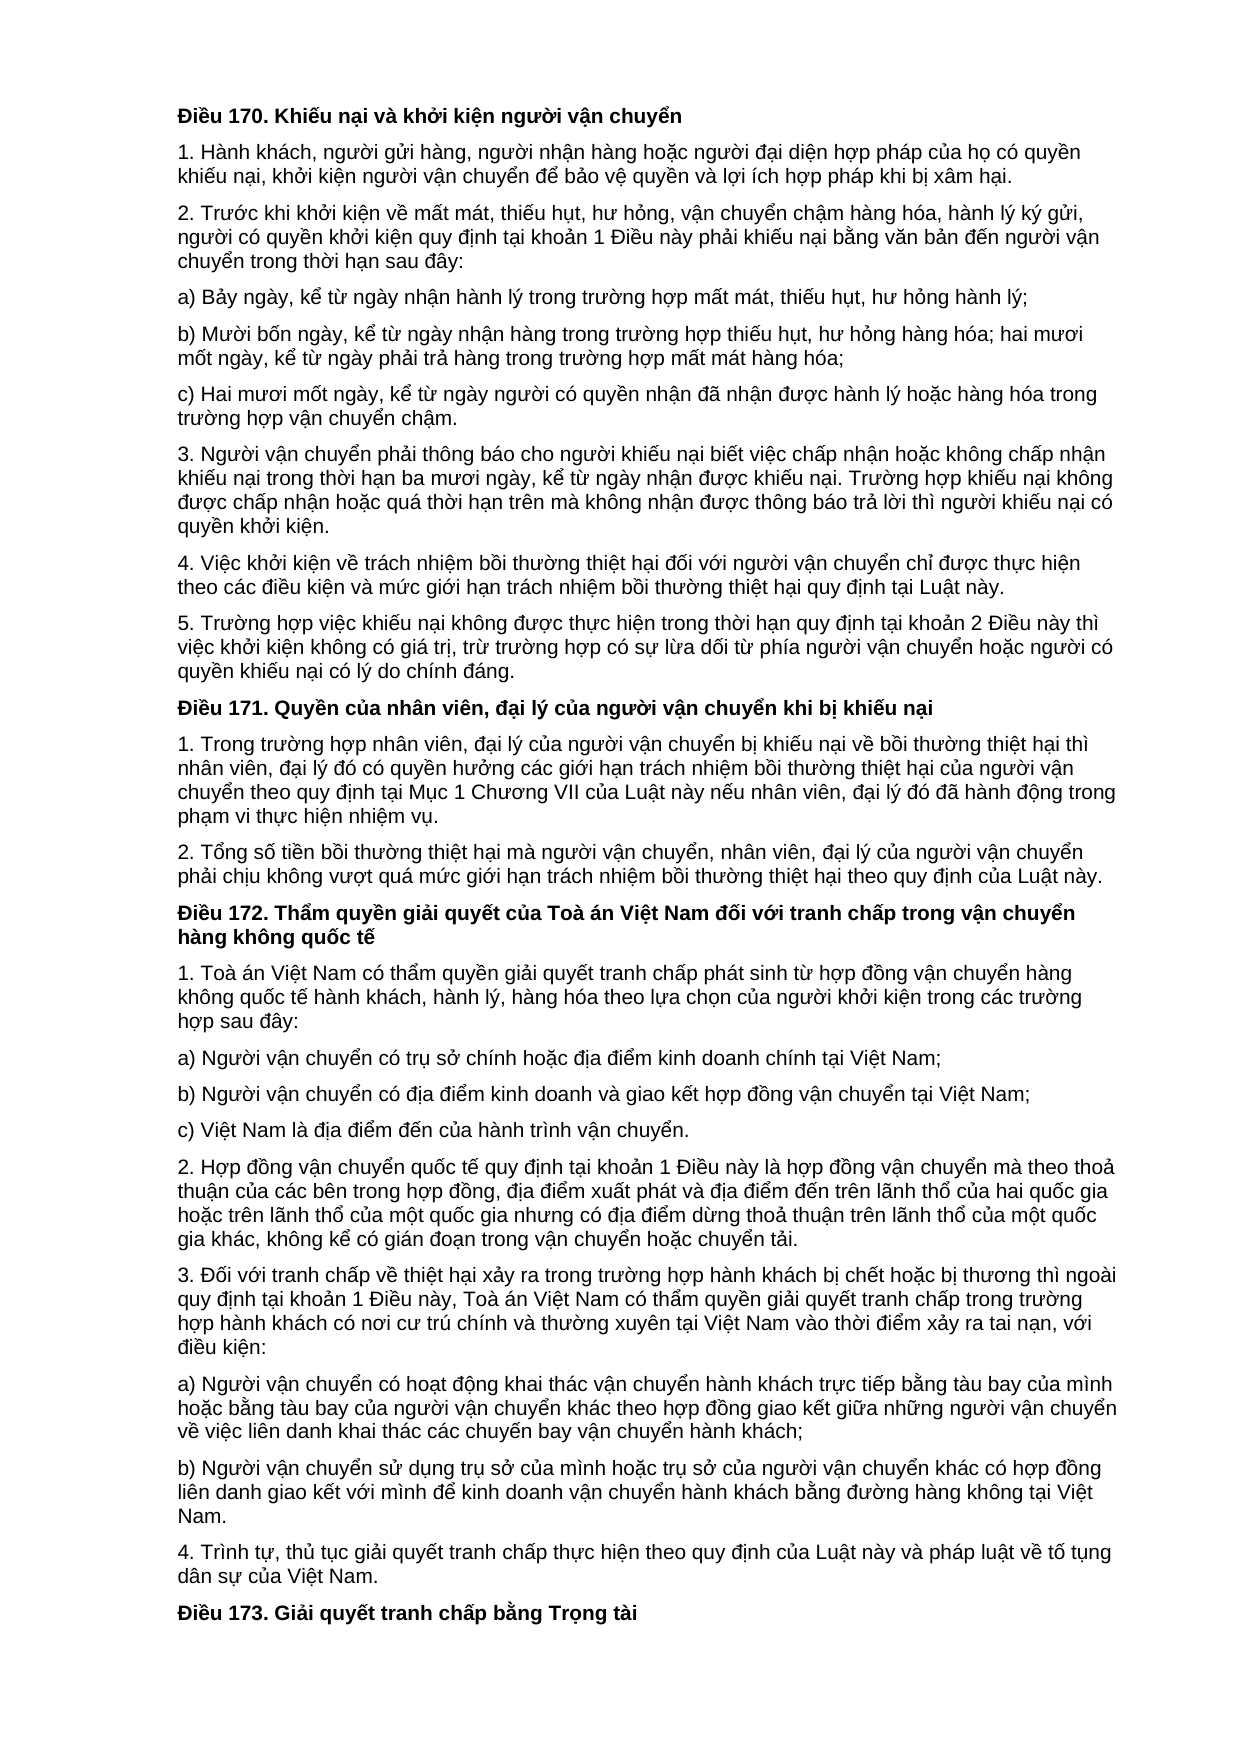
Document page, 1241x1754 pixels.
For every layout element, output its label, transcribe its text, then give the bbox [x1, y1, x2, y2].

text a) Bảy ngày, kể từ ngày nhận hành lý trong trường hợp mất mát, thiếu hụt, hư hỏng hành lý; [177, 285, 1122, 309]
text b) Người vận chuyển có địa điểm kinh doanh và giao kết hợp đồng vận chuyển tại Việt Nam; [177, 1082, 1122, 1106]
text 4. Trình tự, thủ tục giải quyết tranh chấp thực hiện theo quy định của Luật này và pháp luật về tố tụng dân sự của Việt Nam. [177, 1540, 1122, 1588]
text 3. Người vận chuyển phải thông báo cho người khiếu nại biết việc chấp nhận hoặc không chấp nhận khiếu nại trong thời hạn ba mươi ngày, kể từ ngày nhận được khiếu nại. Trường hợp khiếu nại không được chấp nhận hoặc quá thời hạn trên mà không nhận được thông báo trả lời thì người khiếu nại có quyền khởi kiện. [177, 442, 1122, 538]
text c) Hai mươi mốt ngày, kể từ ngày người có quyền nhận đã nhận được hành lý hoặc hàng hóa trong trường hợp vận chuyển chậm. [177, 382, 1122, 430]
text 3. Đối với tranh chấp về thiệt hại xảy ra trong trường hợp hành khách bị chết hoặc bị thương thì ngoài quy định tại khoản 1 Điều này, Toà án Việt Nam có thẩm quyền giải quyết tranh chấp trong trường hợp hành khách có nơi cư trú chính và thường xuyên tại Việt Nam vào thời điểm xảy ra tai nạn, với điều kiện: [177, 1263, 1122, 1359]
text 1. Toà án Việt Nam có thẩm quyền giải quyết tranh chấp phát sinh từ hợp đồng vận chuyển hàng không quốc tế hành khách, hành lý, hàng hóa theo lựa chọn của người khởi kiện trong các trường hợp sau đây: [177, 961, 1122, 1033]
text 2. Tổng số tiền bồi thường thiệt hại mà người vận chuyển, nhân viên, đại lý của người vận chuyển phải chịu không vượt quá mức giới hạn trách nhiệm bồi thường thiệt hại theo quy định của Luật này. [177, 840, 1122, 888]
text b) Người vận chuyển sử dụng trụ sở của mình hoặc trụ sở của người vận chuyển khác có hợp đồng liên danh giao kết với mình để kinh doanh vận chuyển hành khách bằng đường hàng không tại Việt Nam. [177, 1456, 1122, 1528]
text Điều 172. Thẩm quyền giải quyết của Toà án Việt Nam đối với tranh chấp trong vận chuyển hàng không quốc tế [177, 901, 1122, 948]
text 4. Việc khởi kiện về trách nhiệm bồi thường thiệt hại đối với người vận chuyển chỉ được thực hiện theo các điều kiện và mức giới hạn trách nhiệm bồi thường thiệt hại quy định tại Luật này. [177, 551, 1122, 598]
text b) Mười bốn ngày, kể từ ngày nhận hàng trong trường hợp thiếu hụt, hư hỏng hàng hóa; hai mươi mốt ngày, kể từ ngày phải trả hàng trong trường hợp mất mát hàng hóa; [177, 321, 1122, 369]
text Điều 171. Quyền của nhân viên, đại lý của người vận chuyển khi bị khiếu nại [177, 695, 1122, 719]
text Điều 173. Giải quyết tranh chấp bằng Trọng tài [177, 1601, 1122, 1624]
text 2. Hợp đồng vận chuyển quốc tế quy định tại khoản 1 Điều này là hợp đồng vận chuyển mà theo thoả thuận của các bên trong hợp đồng, địa điểm xuất phát và địa điểm đến trên lãnh thổ của hai quốc gia hoặc trên lãnh thổ của một quốc gia nhưng có địa điểm dừng thoả thuận trên lãnh thổ của một quốc gia khác, không kể có gián đoạn trong vận chuyển hoặc chuyển tải. [177, 1155, 1122, 1251]
text a) Người vận chuyển có hoạt động khai thác vận chuyển hành khách trực tiếp bằng tàu bay của mình hoặc bằng tàu bay của người vận chuyển khác theo hợp đồng giao kết giữa những người vận chuyển về việc liên danh khai thác các chuyến bay vận chuyển hành khách; [177, 1371, 1122, 1443]
text 1. Hành khách, người gửi hàng, người nhận hàng hoặc người đại diện hợp pháp của họ có quyền khiếu nại, khởi kiện người vận chuyển để bảo vệ quyền và lợi ích hợp pháp khi bị xâm hại. [177, 140, 1122, 188]
text 2. Trước khi khởi kiện về mất mát, thiếu hụt, hư hỏng, vận chuyển chậm hàng hóa, hành lý ký gửi, người có quyền khởi kiện quy định tại khoản 1 Điều này phải khiếu nại bằng văn bản đến người vận chuyển trong thời hạn sau đây: [177, 201, 1122, 272]
text a) Người vận chuyển có trụ sở chính hoặc địa điểm kinh doanh chính tại Việt Nam; [177, 1045, 1122, 1069]
text c) Việt Nam là địa điểm đến của hành trình vận chuyển. [177, 1118, 1122, 1142]
text 5. Trường hợp việc khiếu nại không được thực hiện trong thời hạn quy định tại khoản 2 Điều này thì việc khởi kiện không có giá trị, trừ trường hợp có sự lừa dối từ phía người vận chuyển hoặc người có quyền khiếu nại có lý do chính đáng. [177, 611, 1122, 683]
text 1. Trong trường hợp nhân viên, đại lý của người vận chuyển bị khiếu nại về bồi thường thiệt hại thì nhân viên, đại lý đó có quyền hưởng các giới hạn trách nhiệm bồi thường thiệt hại của người vận chuyển theo quy định tại Mục 1 Chương VII của Luật này nếu nhân viên, đại lý đó đã hành động trong phạm vi thực hiện nhiệm vụ. [177, 732, 1122, 828]
text Điều 170. Khiếu nại và khởi kiện người vận chuyển [177, 104, 1122, 128]
